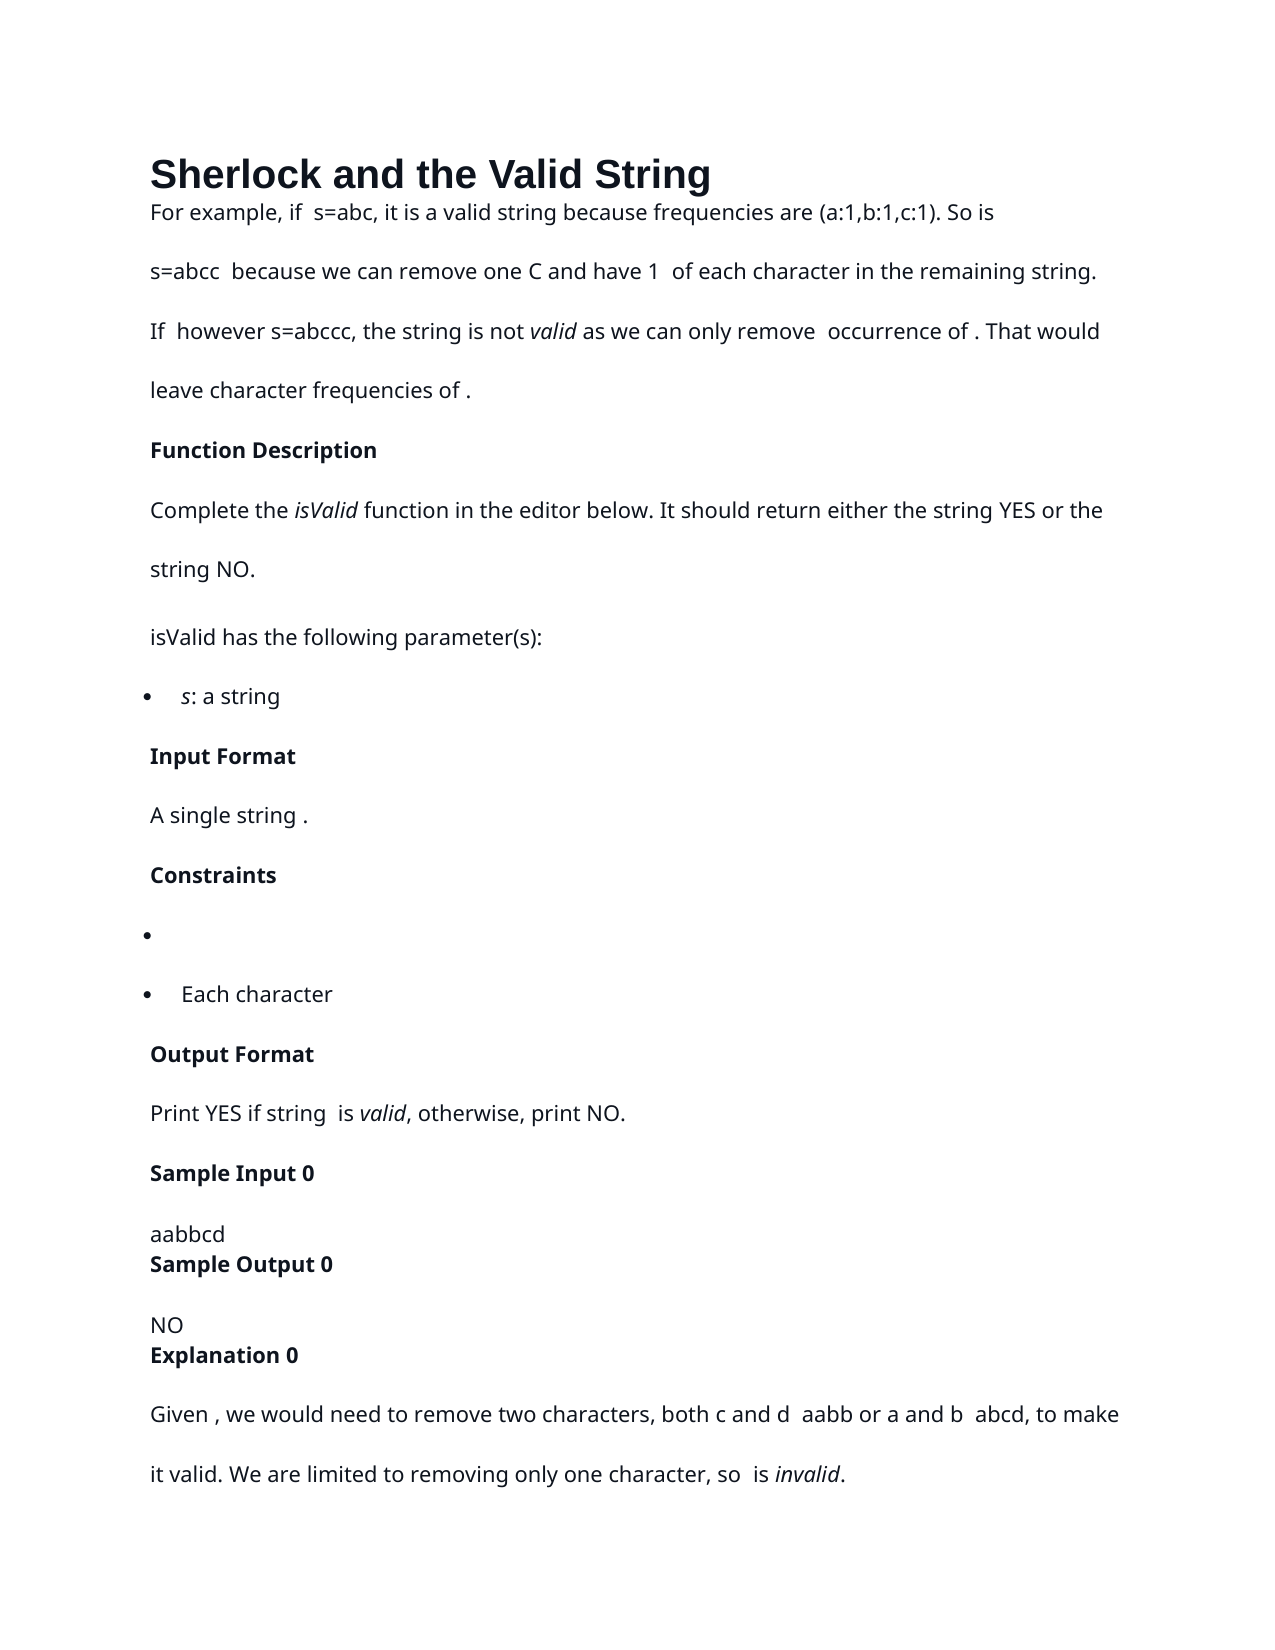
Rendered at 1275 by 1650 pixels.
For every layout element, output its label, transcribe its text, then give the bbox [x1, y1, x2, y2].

text Constraints [150, 860, 1125, 890]
text Output Format [150, 1039, 1125, 1068]
subtitle Sherlock and the Valid String [150, 150, 1125, 197]
text Print YES if string is valid, otherwise, print NO. [150, 1098, 1125, 1128]
text Explanation 0 [150, 1339, 1125, 1369]
text Complete the isValid function in the editor below. It should return either the string YES or the string NO. [150, 495, 1125, 584]
text Function Description [150, 435, 1125, 465]
text Sample Output 0 [150, 1249, 1125, 1278]
list s: a string [144, 681, 1125, 711]
text Input Format [150, 741, 1125, 771]
text For example, if s=abc, it is a valid string because frequencies are (a:1,b:1,c:1). So is s=abcc because we can remove one C and have 1 of each character in the remaining string. If however s=abccc, the string is not valid as we can only remove occurrence of . That would leave character frequencies of . [150, 197, 1125, 405]
text NO [150, 1308, 1125, 1339]
list Each character [144, 979, 1125, 1009]
text A single string . [150, 800, 1125, 830]
text aabbcd [150, 1217, 1125, 1249]
text isValid has the following parameter(s): [150, 622, 1125, 651]
text Given , we would need to remove two characters, both c and d aabb or a and b abcd, to make it valid. We are limited to removing only one character, so is invalid. [150, 1399, 1125, 1488]
text Sample Input 0 [150, 1158, 1125, 1188]
